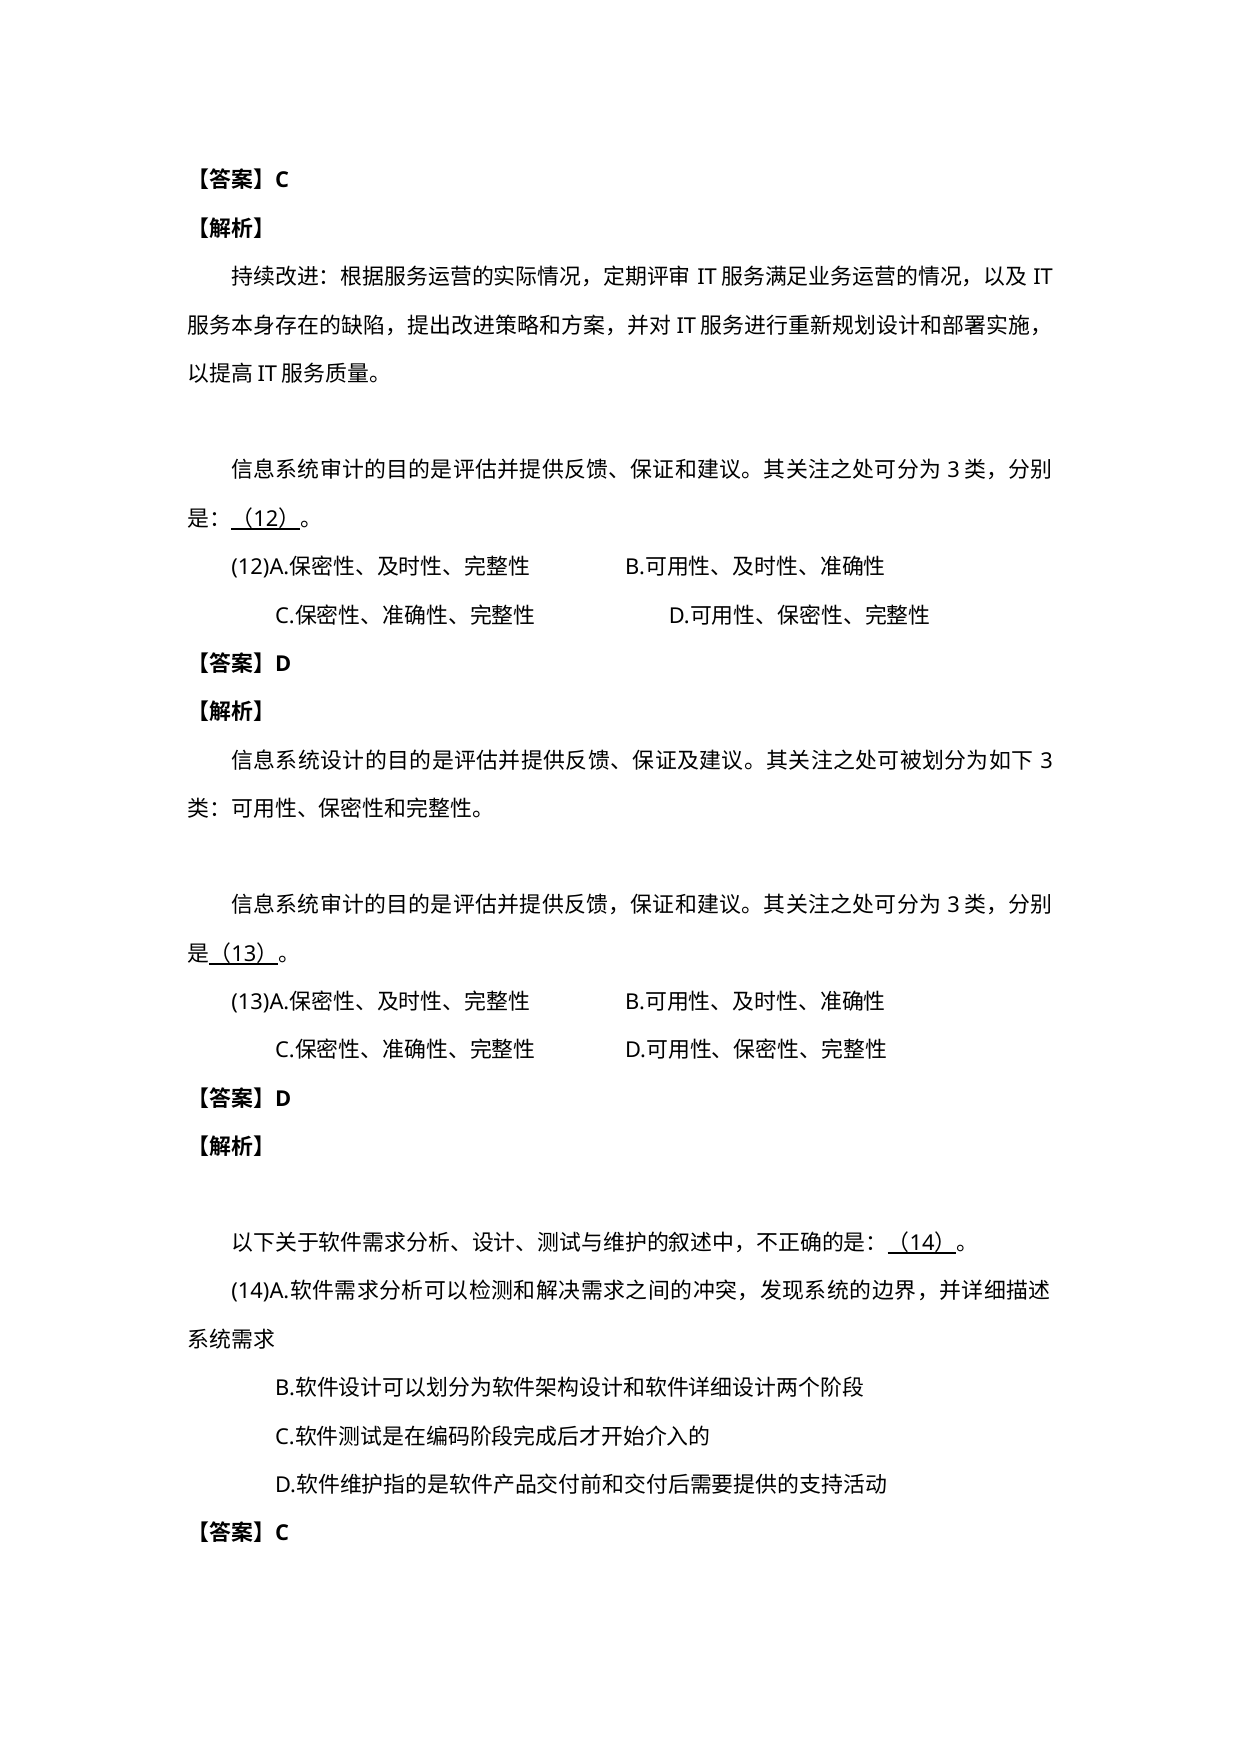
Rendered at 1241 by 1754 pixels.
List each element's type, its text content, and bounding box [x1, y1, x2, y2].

text 信息系统审计的目的是评估并提供反馈，保证和建议。其关注之处可分为3类，分别是（13）。 [187, 887, 1053, 968]
text D.软件维护指的是软件产品交付前和交付后需要提供的支持活动 [187, 1467, 1053, 1499]
text 【答案】C [187, 162, 1053, 194]
text 【解析】 [187, 1129, 1053, 1161]
text 信息系统审计的目的是评估并提供反馈、保证和建议。其关注之处可分为3类，分别是：（12）。 [187, 452, 1053, 533]
text 信息系统设计的目的是评估并提供反馈、保证及建议。其关注之处可被划分为如下3类：可用性、保密性和完整性。 [187, 742, 1053, 823]
text B.软件设计可以划分为软件架构设计和软件详细设计两个阶段 [187, 1370, 1053, 1402]
text 【答案】D [187, 1081, 1053, 1113]
text C.保密性、准确性、完整性 D.可用性、保密性、完整性 [187, 597, 1053, 630]
text 持续改进：根据服务运营的实际情况，定期评审IT服务满足业务运营的情况，以及IT服务本身存在的缺陷，提出改进策略和方案，并对IT服务进行重新规划设计和部署实施，以提高IT服务质量。 [187, 259, 1053, 389]
text C.保密性、准确性、完整性 D.可用性、保密性、完整性 [187, 1032, 1053, 1065]
text C.软件测试是在编码阶段完成后才开始介入的 [187, 1418, 1053, 1451]
text 【答案】D [187, 646, 1053, 678]
text 【解析】 [187, 210, 1053, 243]
text (14)A.软件需求分析可以检测和解决需求之间的冲突，发现系统的边界，并详细描述系统需求 [187, 1273, 1053, 1354]
text 【解析】 [187, 694, 1053, 726]
text (13)A.保密性、及时性、完整性 B.可用性、及时性、准确性 [187, 984, 1053, 1016]
text (12)A.保密性、及时性、完整性 B.可用性、及时性、准确性 [187, 549, 1053, 581]
text 【答案】C [187, 1515, 1053, 1547]
text 以下关于软件需求分析、设计、测试与维护的叙述中，不正确的是：（14）。 [187, 1224, 1053, 1257]
